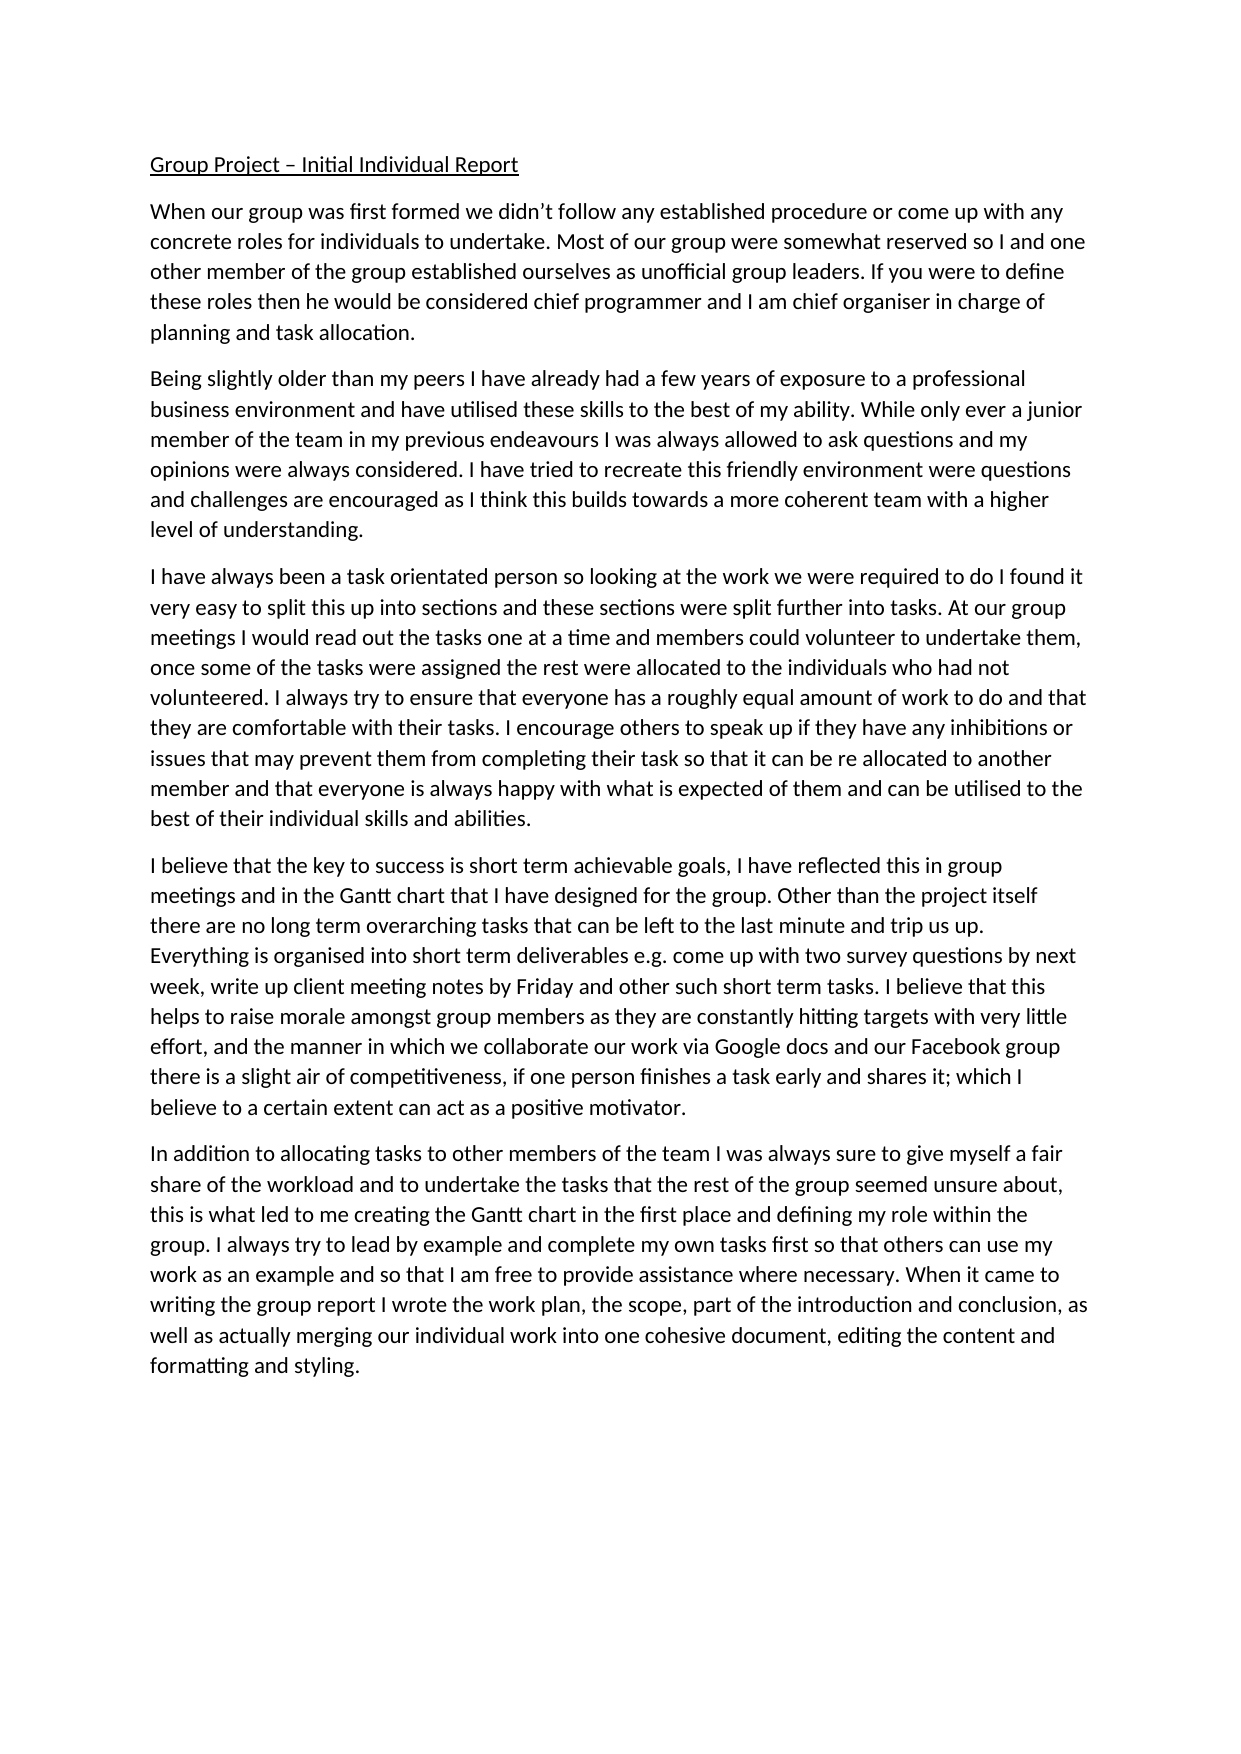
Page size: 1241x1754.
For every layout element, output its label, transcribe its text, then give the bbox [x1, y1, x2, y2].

text I believe that the key to success is short term achievable goals, I have reflected this in group meetings and in the Gantt chart that I have designed for the group. Other than the project itself there are no long term overarching tasks that can be left to the last minute and trip us up. Everything is organised into short term deliverables e.g. come up with two survey questions by next week, write up client meeting notes by Friday and other such short term tasks. I believe that this helps to raise morale amongst group members as they are constantly hitting targets with very little effort, and the manner in which we collaborate our work via Google docs and our Facebook group there is a slight air of competitiveness, if one person finishes a task early and shares it; which I believe to a certain extent can act as a positive motivator. [150, 851, 1090, 1121]
text When our group was first formed we didn’t follow any established procedure or come up with any concrete roles for individuals to undertake. Most of our group were somewhat reserved so I and one other member of the group established ourselves as unofficial group leaders. If you were to define these roles then he would be considered chief programmer and I am chief organiser in charge of planning and task allocation. [150, 197, 1090, 346]
text I have always been a task orientated person so looking at the work we were required to do I found it very easy to split this up into sections and these sections were split further into tasks. At our group meetings I would read out the tasks one at a time and members could volunteer to undertake them, once some of the tasks were assigned the rest were allocated to the individuals who had not volunteered. I always try to ensure that everyone has a roughly equal amount of work to do and that they are comfortable with their tasks. I encourage others to speak up if they have any inhibitions or issues that may prevent them from completing their task so that it can be re allocated to another member and that everyone is always happy with what is expected of them and can be utilised to the best of their individual skills and abilities. [150, 562, 1090, 832]
text In addition to allocating tasks to other members of the team I was always sure to give myself a fair share of the workload and to undertake the tasks that the rest of the group seemed unsure about, this is what led to me creating the Gantt chart in the first place and defining my role within the group. I always try to lead by example and complete my own tasks first so that others can use my work as an example and so that I am free to provide assistance where necessary. When it came to writing the group report I wrote the work plan, the scope, part of the introduction and conclusion, as well as actually merging our individual work into one cohesive document, editing the content and formatting and styling. [150, 1139, 1090, 1379]
text Group Project – Initial Individual Report [150, 150, 1090, 178]
text Being slightly older than my peers I have already had a few years of exposure to a professional business environment and have utilised these skills to the best of my ability. While only ever a junior member of the team in my previous endeavours I was always allowed to ask questions and my opinions were always considered. I have tried to recreate this friendly environment were questions and challenges are encouraged as I think this builds towards a more coherent team with a higher level of understanding. [150, 364, 1090, 544]
